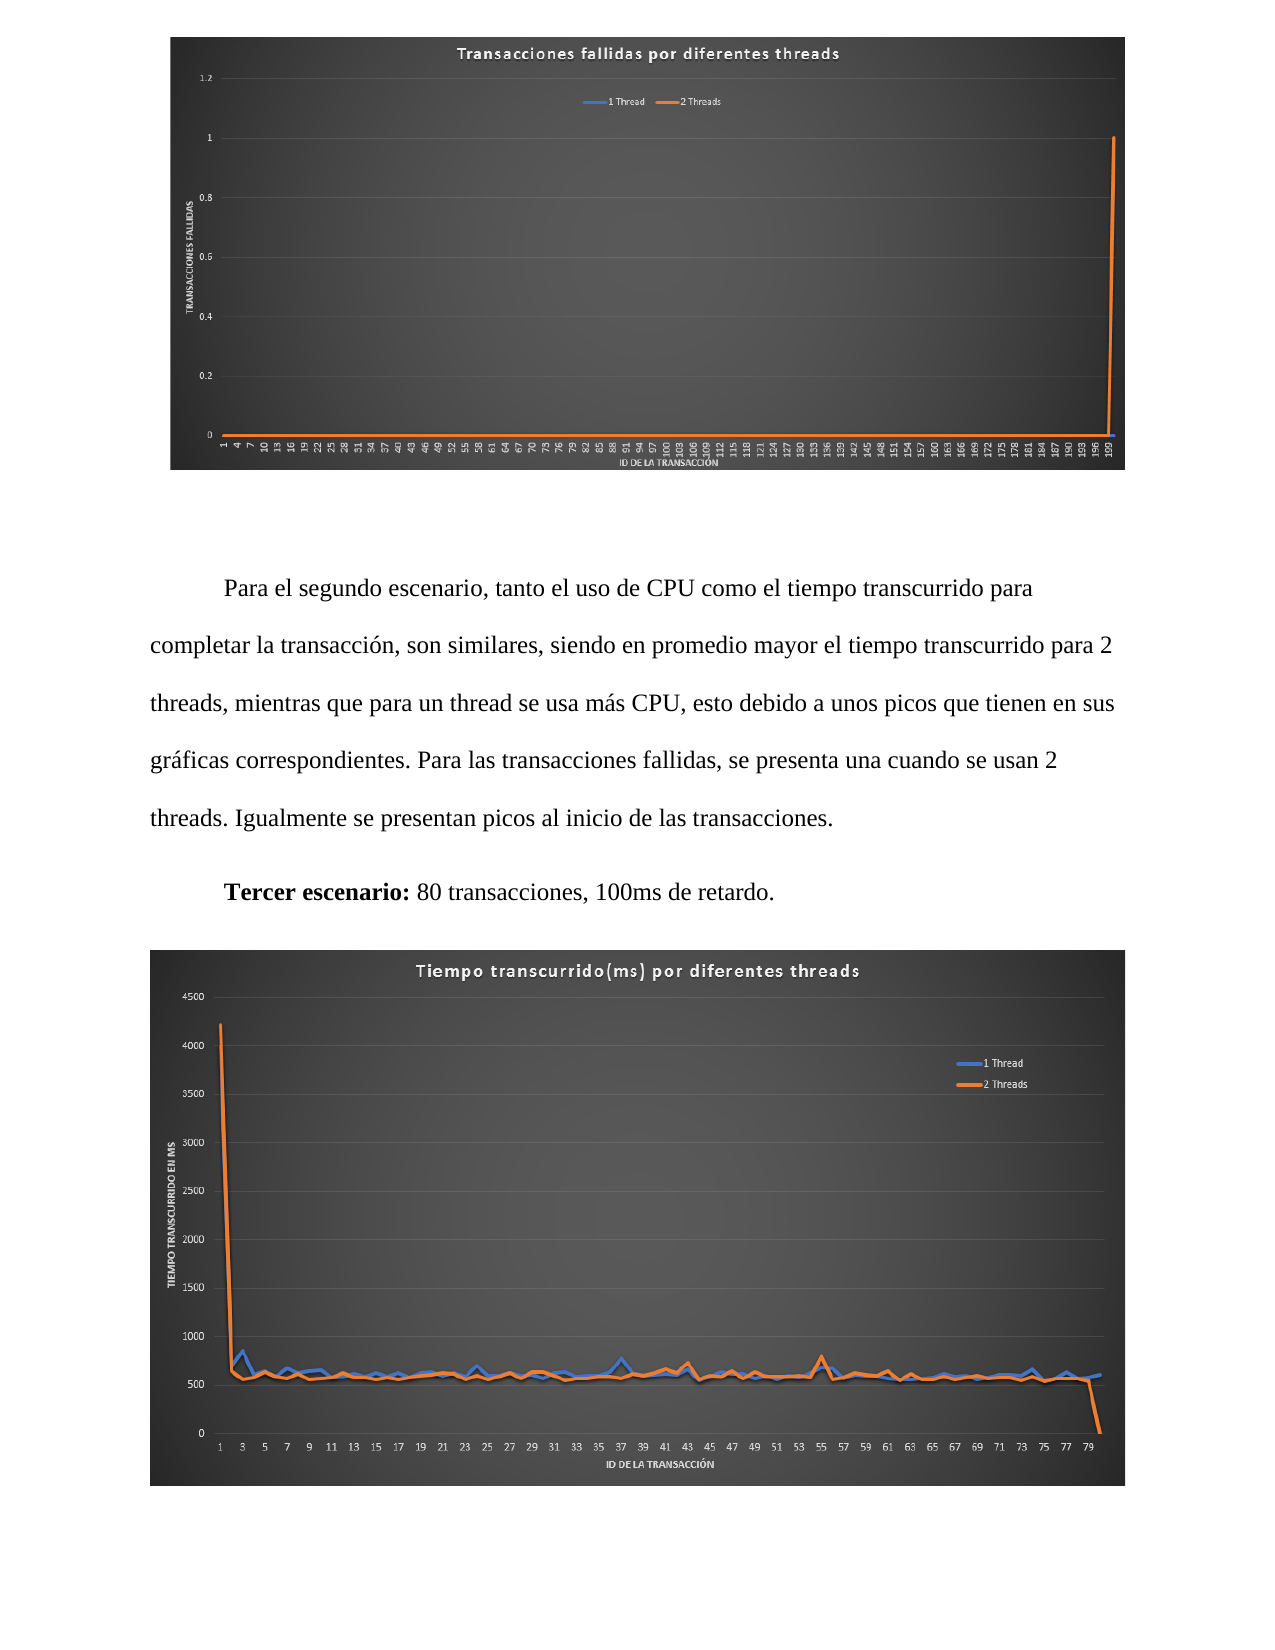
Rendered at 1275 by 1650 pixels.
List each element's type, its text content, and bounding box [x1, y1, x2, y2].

picture [170, 37, 1125, 470]
picture [150, 950, 1125, 1486]
text Tercer escenario: 80 transacciones, 100ms de retardo. [150, 877, 1125, 906]
text Para el segundo escenario, tanto el uso de CPU como el tiempo transcurrido para completar la transacción, son similares, siendo en promedio mayor el tiempo transcurrido para 2 threads, mientras que para un thread se usa más CPU, esto debido a unos picos que tienen en sus gráficas correspondientes. Para las transacciones fallidas, se presenta una cuando se usan 2 threads. Igualmente se presentan picos al inicio de las transacciones. [150, 573, 1125, 832]
